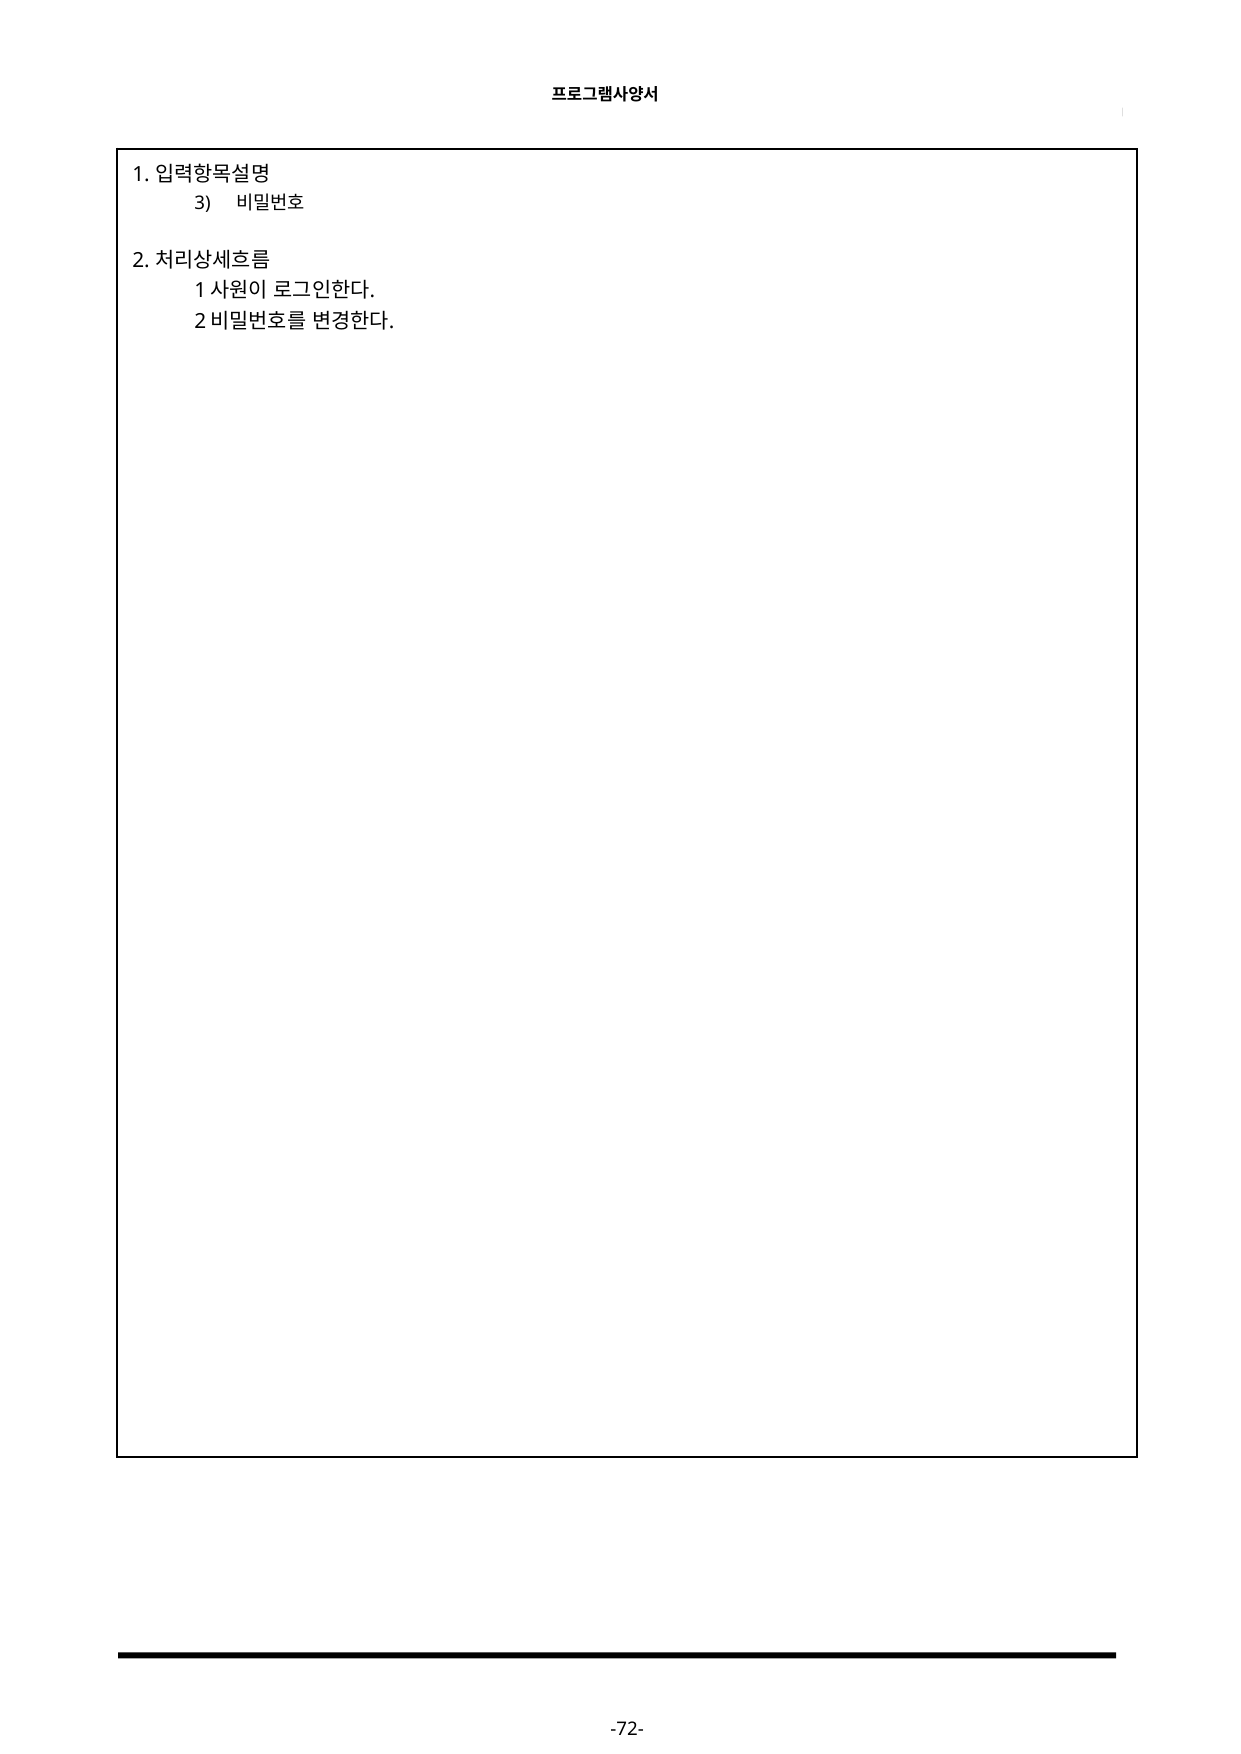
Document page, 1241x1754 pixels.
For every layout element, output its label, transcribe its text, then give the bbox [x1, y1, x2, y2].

table_cell 1. 입력항목설명 비밀번호 2. 처리상세흐름 1사원이 로그인한다. 2비밀번호를 변경한다. [118, 150, 1136, 1456]
